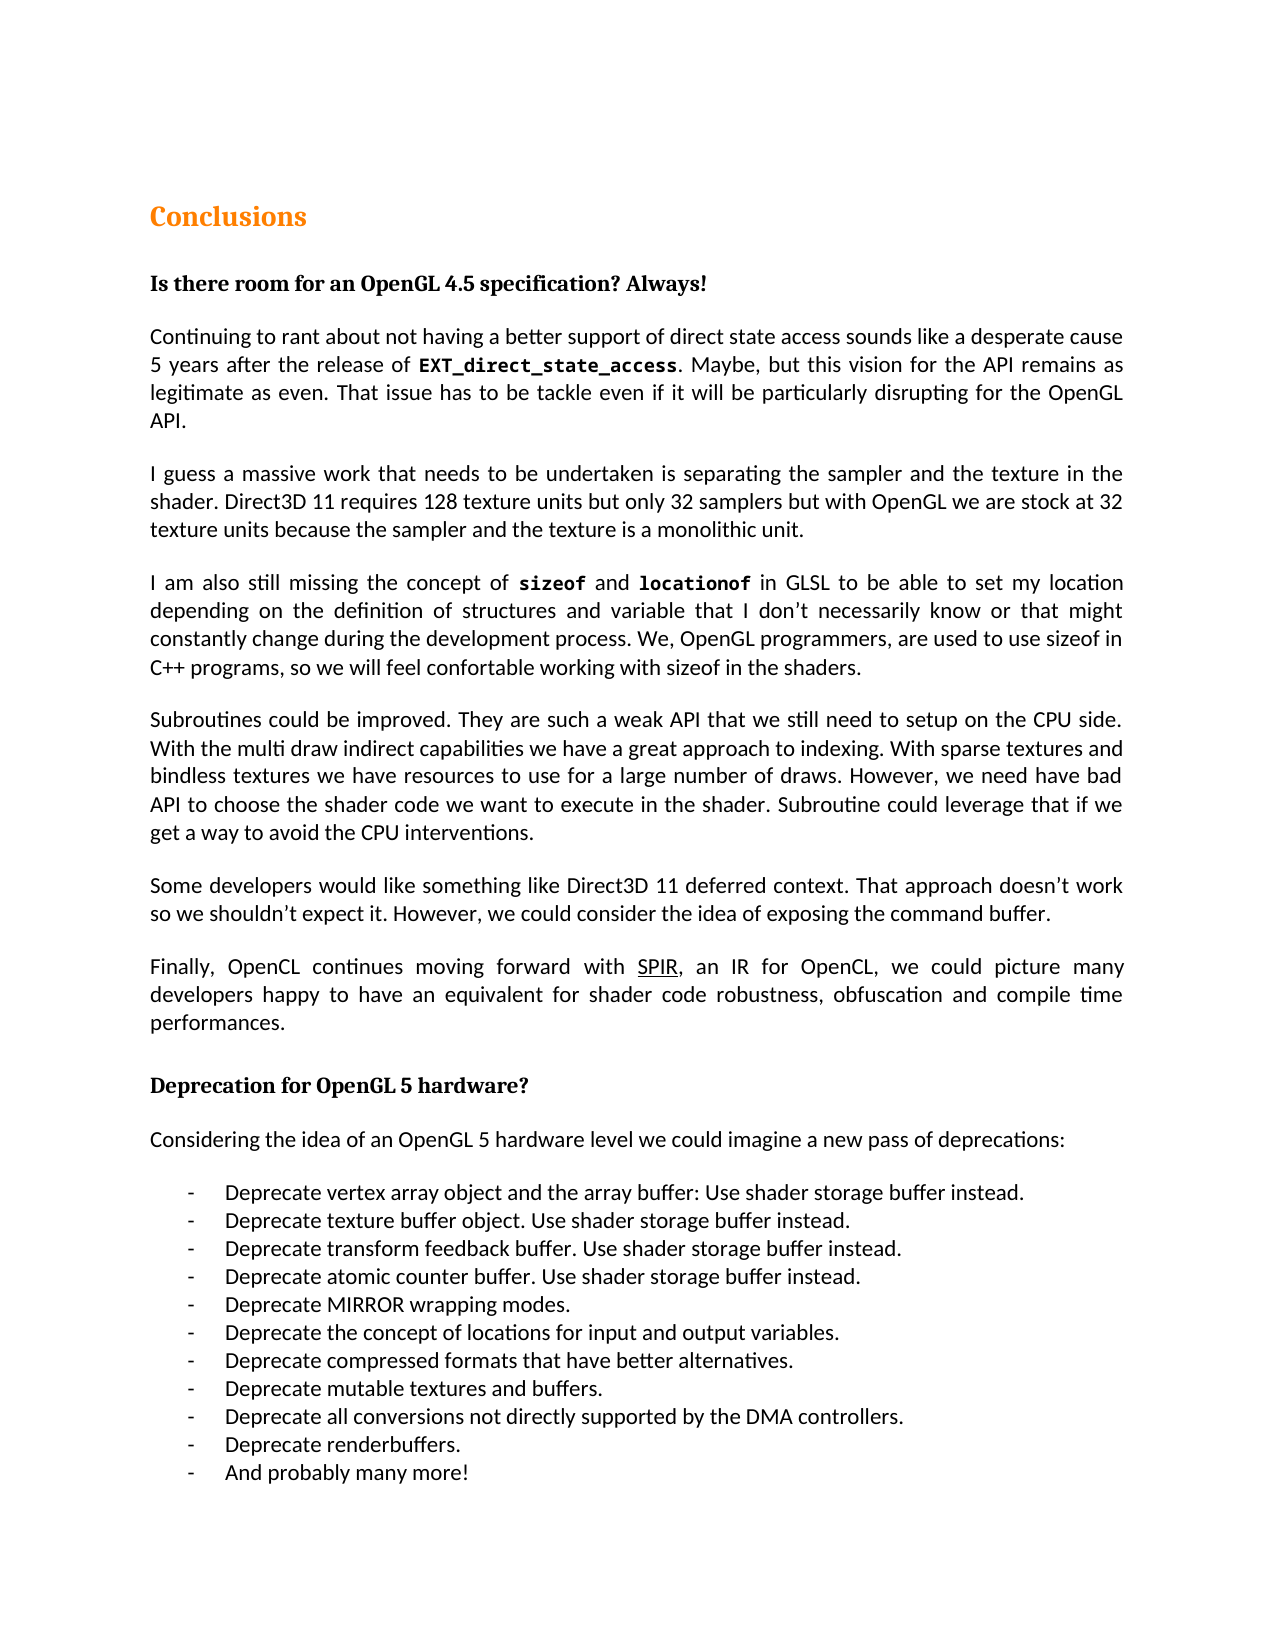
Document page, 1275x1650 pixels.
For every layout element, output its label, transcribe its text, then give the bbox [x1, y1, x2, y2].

list Deprecate mutable textures and buffers. [187, 1374, 1125, 1402]
list Deprecate atomic counter buffer. Use shader storage buffer instead. [187, 1262, 1125, 1290]
text Continuing to rant about not having a better support of direct state access sounds like a desperate cause 5 years after the release of EXT_direct_state_access. Maybe, but this vision for the API remains as legitimate as even. That issue has to be tackle even if it will be particularly disrupting for the OpenGL API. [150, 322, 1125, 434]
list Deprecate the concept of locations for input and output variables. [187, 1318, 1125, 1346]
subtitle Deprecation for OpenGL 5 hardware? [150, 1073, 1125, 1100]
list Deprecate texture buffer object. Use shader storage buffer instead. [187, 1206, 1125, 1234]
list Deprecate renderbuffers. [187, 1430, 1125, 1458]
subtitle Is there room for an OpenGL 4.5 specification? Always! [150, 271, 1125, 297]
text Some developers would like something like Direct3D 11 deferred context. That approach doesn’t work so we shouldn’t expect it. However, we could consider the idea of exposing the command buffer. [150, 871, 1125, 927]
list And probably many more! [187, 1458, 1125, 1486]
list Deprecate MIRROR wrapping modes. [187, 1290, 1125, 1318]
text Subroutines could be improved. They are such a weak API that we still need to setup on the CPU side. With the multi draw indirect capabilities we have a great approach to indexing. With sparse textures and bindless textures we have resources to use for a large number of draws. However, we need have bad API to choose the shader code we want to execute in the shader. Subroutine could leverage that if we get a way to avoid the CPU interventions. [150, 706, 1125, 846]
text Considering the idea of an OpenGL 5 hardware level we could imagine a new pass of deprecations: [150, 1125, 1125, 1153]
text I am also still missing the concept of sizeof and locationof in GLSL to be able to set my location depending on the definition of structures and variable that I don’t necessarily know or that might constantly change during the development process. We, OpenGL programmers, are used to use sizeof in C++ programs, so we will feel confortable working with sizeof in the shaders. [150, 568, 1125, 681]
list Deprecate vertex array object and the array buffer: Use shader storage buffer instead. [187, 1178, 1125, 1206]
list Deprecate transform feedback buffer. Use shader storage buffer instead. [187, 1234, 1125, 1262]
list Deprecate compressed formats that have better alternatives. [187, 1346, 1125, 1374]
text I guess a massive work that needs to be undertaken is separating the sampler and the texture in the shader. Direct3D 11 requires 128 texture units but only 32 samplers but with OpenGL we are stock at 32 texture units because the sampler and the texture is a monolithic unit. [150, 459, 1125, 543]
subtitle Conclusions [150, 200, 1125, 233]
text Finally, OpenCL continues moving forward with SPIR, an IR for OpenCL, we could picture many developers happy to have an equivalent for shader code robustness, obfuscation and compile time performances. [150, 952, 1125, 1036]
list Deprecate all conversions not directly supported by the DMA controllers. [187, 1402, 1125, 1430]
